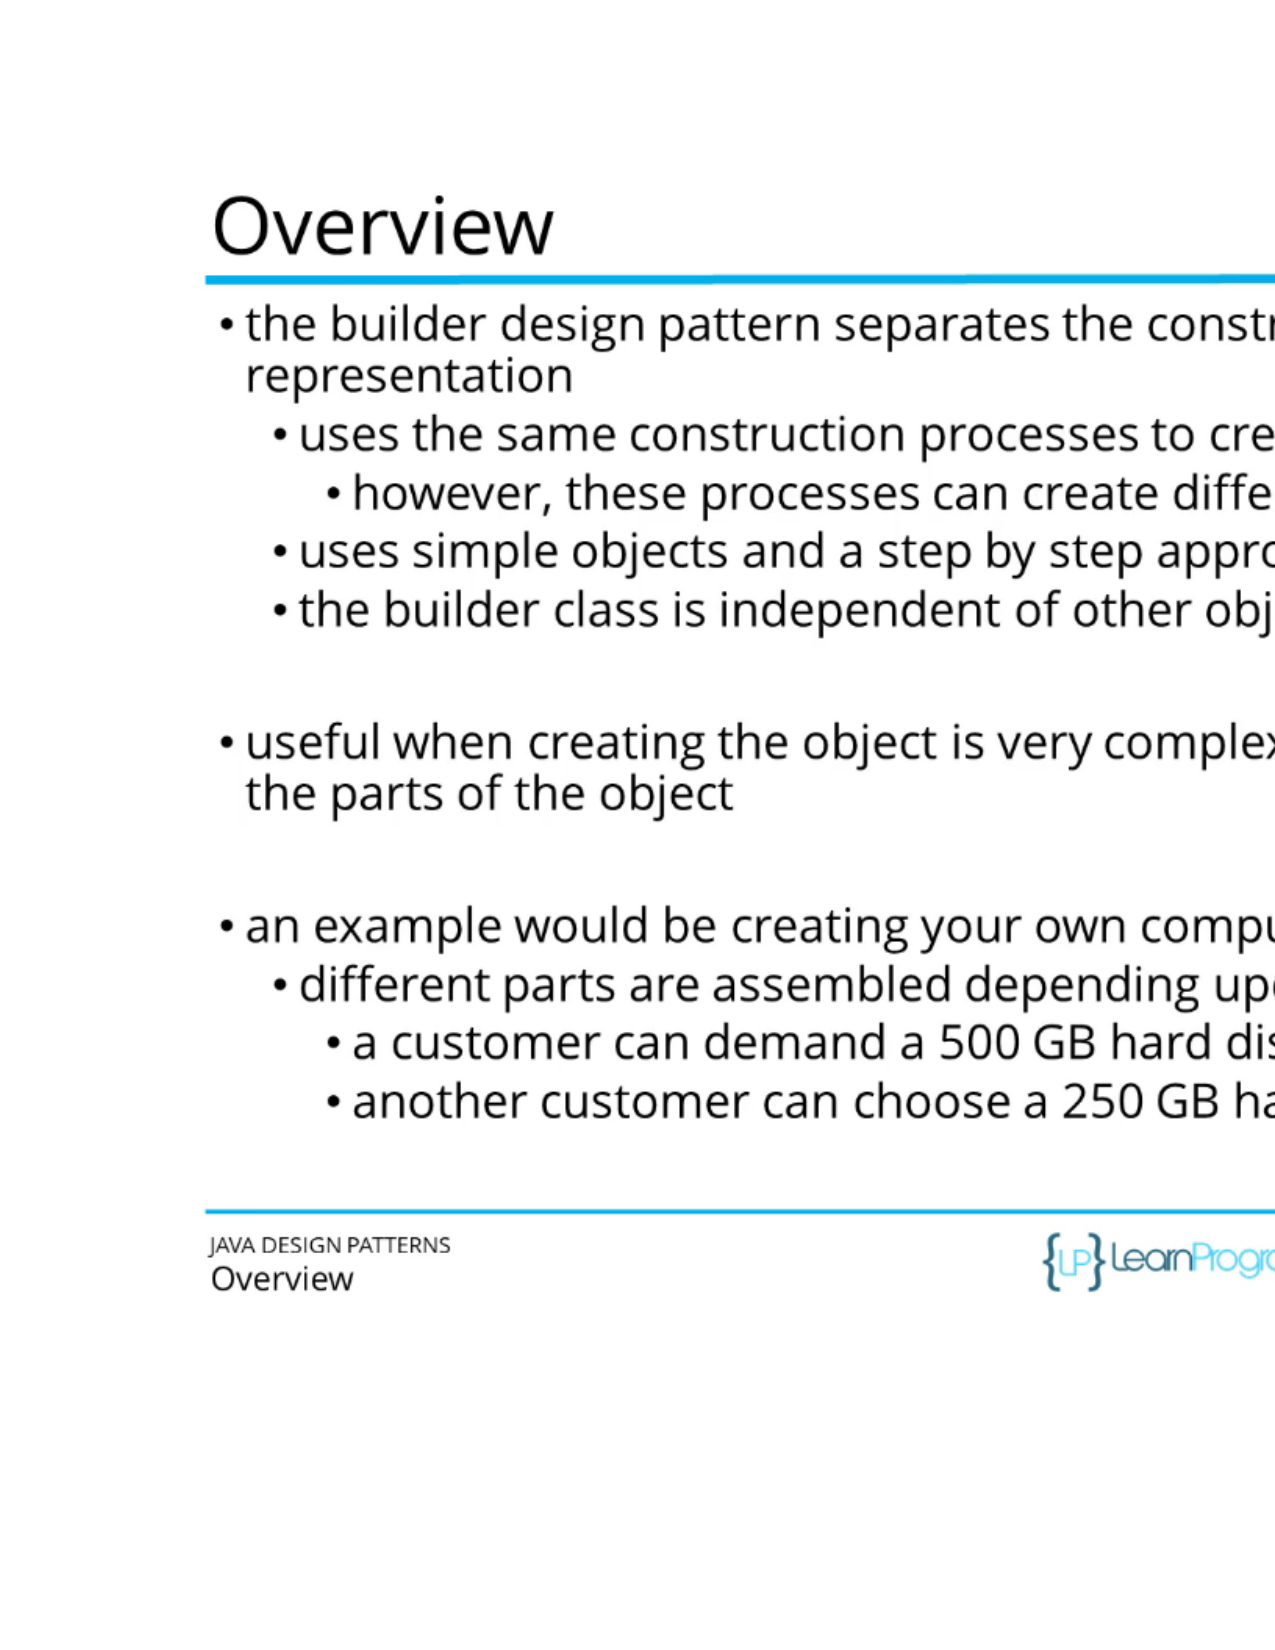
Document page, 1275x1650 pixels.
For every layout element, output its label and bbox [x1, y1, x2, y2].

picture [150, 150, 1275, 1350]
